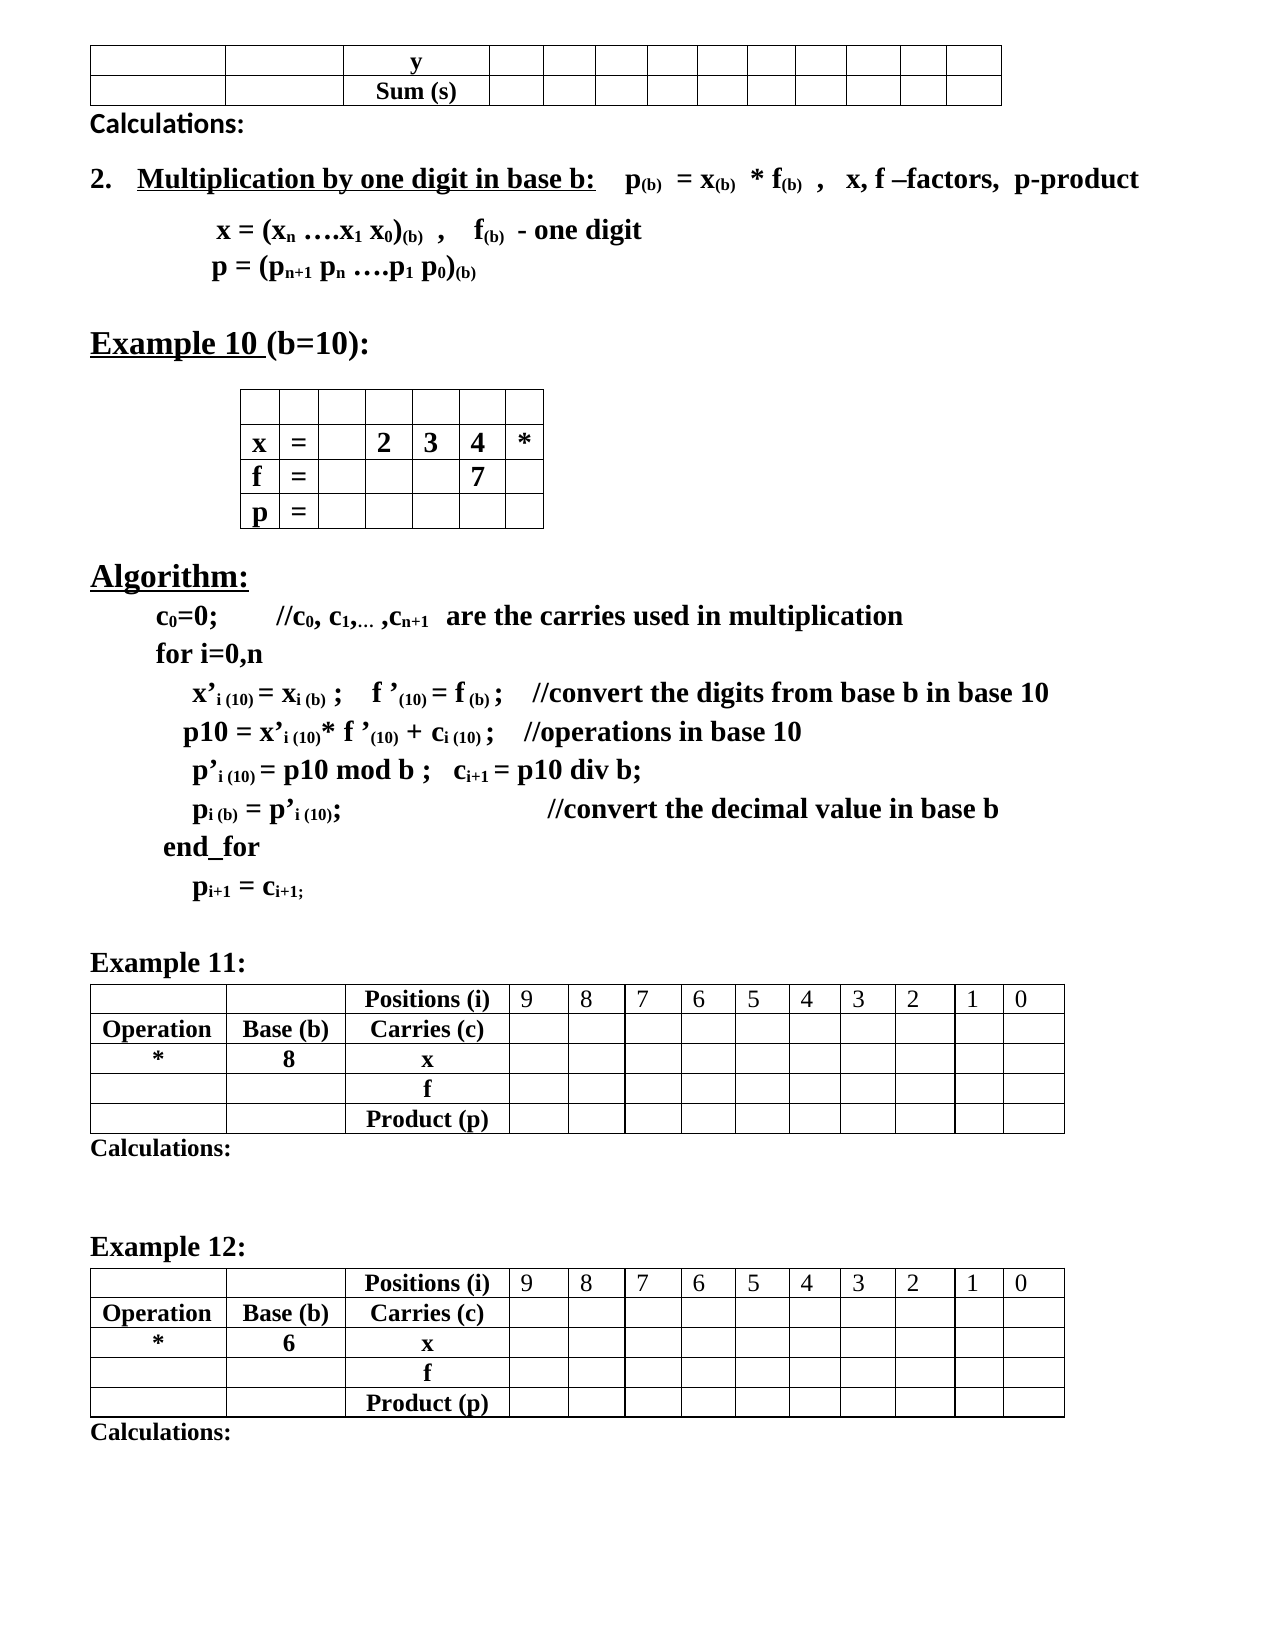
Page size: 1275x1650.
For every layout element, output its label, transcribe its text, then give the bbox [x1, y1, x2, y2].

table_cell [682, 1044, 735, 1073]
table_cell [648, 76, 697, 104]
table_header 9 [510, 985, 568, 1013]
table_cell [956, 1074, 1003, 1103]
table_header Positions (i) [346, 1269, 509, 1297]
table_cell [366, 460, 412, 493]
table_cell [796, 76, 846, 104]
table_cell [682, 1104, 735, 1132]
table_cell 4 [460, 425, 505, 458]
table_cell [901, 76, 946, 104]
table_cell f [346, 1074, 509, 1103]
table_cell [226, 46, 343, 75]
table_header 3 [841, 1269, 895, 1297]
table_cell [790, 1044, 840, 1073]
table_header [227, 1269, 345, 1297]
table_cell [626, 1104, 681, 1132]
table_cell [790, 1328, 840, 1357]
table_cell p [241, 494, 279, 528]
table_header 0 [1004, 1269, 1064, 1297]
table_header 8 [569, 985, 624, 1013]
table_cell [510, 1074, 568, 1103]
text x’i (10) = xi (b) ; f ’(10) = f (b) ; //convert the digits from base b in base 10 [90, 675, 1200, 709]
table_cell [896, 1104, 954, 1132]
table_cell 6 [227, 1328, 345, 1357]
text pi+1 = ci+1; [90, 868, 1200, 901]
table_cell = [280, 460, 318, 493]
table_cell [841, 1328, 895, 1357]
table_cell [956, 1044, 1003, 1073]
table_cell [841, 1044, 895, 1073]
table_cell [841, 1074, 895, 1103]
table_header [280, 390, 318, 424]
table_header 8 [569, 1269, 624, 1297]
table_header [91, 985, 226, 1013]
table_cell [841, 1014, 895, 1043]
table_cell [896, 1014, 954, 1043]
table_cell [956, 1388, 1003, 1416]
text Calculations: [90, 1133, 1200, 1162]
table_cell [947, 76, 1001, 104]
table_cell [569, 1074, 624, 1103]
table_cell [569, 1358, 624, 1387]
table_cell [413, 460, 459, 493]
table_header 1 [956, 1269, 1003, 1297]
text p10 = x’i (10)* f ’(10) + ci (10) ; //operations in base 10 [90, 714, 1200, 747]
table_header 9 [510, 1269, 568, 1297]
table_cell [847, 76, 900, 104]
table_cell [569, 1388, 624, 1416]
table_cell [510, 1388, 568, 1416]
table_cell [698, 76, 747, 104]
table_cell [506, 460, 543, 493]
table_cell y [344, 46, 489, 75]
table_cell [790, 1014, 840, 1043]
table_cell [736, 1044, 789, 1073]
table_cell [956, 1014, 1003, 1043]
table_cell [91, 1074, 226, 1103]
table_cell [626, 1328, 681, 1357]
table_cell [91, 1358, 226, 1387]
table_cell [569, 1014, 624, 1043]
text x = (xn ….x1 x0)(b) , f(b) - one digit [90, 212, 1200, 246]
table_cell [736, 1104, 789, 1132]
table_cell [1004, 1328, 1064, 1357]
table_cell [626, 1388, 681, 1416]
table_cell [626, 1044, 681, 1073]
table_cell [841, 1358, 895, 1387]
text c0=0; //c0, c1,… ,cn+1 are the carries used in multiplication [90, 598, 1200, 632]
table_cell [626, 1298, 681, 1327]
table_cell Carries (c) [346, 1014, 509, 1043]
table_cell [510, 1104, 568, 1132]
table_cell [91, 46, 225, 75]
text end_for [90, 829, 1200, 863]
table_cell [748, 46, 795, 75]
table_cell [510, 1298, 568, 1327]
table_cell [648, 46, 697, 75]
table_header Positions (i) [346, 985, 509, 1013]
table_cell [1004, 1358, 1064, 1387]
text for i=0,n [90, 637, 1200, 670]
table_cell Sum (s) [344, 76, 489, 104]
table_header 2 [896, 985, 954, 1013]
table_cell [596, 46, 647, 75]
text Calculations: [90, 106, 1200, 141]
table_cell 2 [366, 425, 412, 458]
table_cell [510, 1044, 568, 1073]
table_cell [682, 1298, 735, 1327]
table_cell [698, 46, 747, 75]
table_cell [1004, 1104, 1064, 1132]
table_header 7 [626, 985, 681, 1013]
table_cell [227, 1358, 345, 1387]
table_header 5 [736, 1269, 789, 1297]
table_cell [736, 1328, 789, 1357]
table_cell [91, 76, 225, 104]
table_cell [569, 1328, 624, 1357]
table_header 4 [790, 1269, 840, 1297]
table_cell [748, 76, 795, 104]
table_cell = [280, 425, 318, 458]
table_cell [790, 1104, 840, 1132]
table_cell [366, 494, 412, 528]
table_cell Operation [91, 1298, 226, 1327]
table_cell Product (p) [346, 1104, 509, 1132]
table_cell [626, 1358, 681, 1387]
table_cell [91, 1388, 226, 1416]
table_cell Carries (c) [346, 1298, 509, 1327]
table_header [241, 390, 279, 424]
table_cell [91, 1104, 226, 1132]
table_cell [896, 1388, 954, 1416]
table_cell x [346, 1044, 509, 1073]
table_cell f [241, 460, 279, 493]
table_header [460, 390, 505, 424]
table_cell [626, 1014, 681, 1043]
table_cell 3 [413, 425, 459, 458]
table_cell * [91, 1328, 226, 1357]
table_header 3 [841, 985, 895, 1013]
table_cell [682, 1328, 735, 1357]
table_cell [796, 46, 846, 75]
table_cell [956, 1298, 1003, 1327]
table_cell Base (b) [227, 1014, 345, 1043]
table_cell [947, 46, 1001, 75]
table_cell [847, 46, 900, 75]
table_header [506, 390, 543, 424]
table_cell [490, 76, 543, 104]
table_header [319, 390, 365, 424]
table_cell [896, 1298, 954, 1327]
table_cell [682, 1074, 735, 1103]
table_cell [1004, 1298, 1064, 1327]
table_cell [956, 1358, 1003, 1387]
table_cell [569, 1104, 624, 1132]
table_cell [569, 1044, 624, 1073]
table_cell f [346, 1358, 509, 1387]
table_cell [227, 1388, 345, 1416]
table_cell [790, 1358, 840, 1387]
table_cell [569, 1298, 624, 1327]
table_cell * [91, 1044, 226, 1073]
table_cell [544, 76, 595, 104]
text p’i (10) = p10 mod b ; ci+1 = p10 div b; [90, 752, 1200, 786]
table_cell [510, 1358, 568, 1387]
table_cell [1004, 1388, 1064, 1416]
table_header 2 [896, 1269, 954, 1297]
table_header [366, 390, 412, 424]
table_cell [896, 1328, 954, 1357]
table_cell [901, 46, 946, 75]
table_cell [226, 76, 343, 104]
table_cell x [241, 425, 279, 458]
text Example 12: [90, 1229, 1200, 1262]
table_cell [841, 1388, 895, 1416]
table_cell * [506, 425, 543, 458]
table_header [413, 390, 459, 424]
table_header 5 [736, 985, 789, 1013]
text pi (b) = p’i (10); //convert the decimal value in base b [90, 791, 1200, 824]
list Multiplication by one digit in base b: p(b) = x(b) * f(b) , x, f –factors, p-product [90, 161, 1200, 194]
table_cell [956, 1328, 1003, 1357]
table_header 7 [626, 1269, 681, 1297]
table_cell [319, 460, 365, 493]
table_cell [736, 1074, 789, 1103]
table_header 4 [790, 985, 840, 1013]
table_cell [227, 1104, 345, 1132]
text Example 10 (b=10): [90, 323, 1200, 361]
table_header [227, 985, 345, 1013]
table_cell [319, 494, 365, 528]
table_cell [1004, 1074, 1064, 1103]
table_header [91, 1269, 226, 1297]
table_cell [1004, 1044, 1064, 1073]
table_cell Base (b) [227, 1298, 345, 1327]
table_cell [510, 1014, 568, 1043]
table_cell [319, 425, 365, 458]
table_header 1 [956, 985, 1003, 1013]
table_cell [227, 1074, 345, 1103]
table_cell [460, 494, 505, 528]
table_cell [841, 1298, 895, 1327]
table_header 6 [682, 985, 735, 1013]
table_cell [510, 1328, 568, 1357]
table_cell x [346, 1328, 509, 1357]
table_cell [896, 1044, 954, 1073]
table_cell [736, 1358, 789, 1387]
text Example 11: [90, 945, 1200, 978]
table_cell [736, 1014, 789, 1043]
table_cell Operation [91, 1014, 226, 1043]
table_cell 7 [460, 460, 505, 493]
table_cell [790, 1074, 840, 1103]
table_cell [682, 1358, 735, 1387]
table_cell [682, 1014, 735, 1043]
table_header 6 [682, 1269, 735, 1297]
table_cell = [280, 494, 318, 528]
table_cell [790, 1298, 840, 1327]
table_cell [956, 1104, 1003, 1132]
table_cell [490, 46, 543, 75]
table_cell [841, 1104, 895, 1132]
table_cell [626, 1074, 681, 1103]
table_cell [596, 76, 647, 104]
table_cell [896, 1358, 954, 1387]
table_cell 8 [227, 1044, 345, 1073]
table_cell [790, 1388, 840, 1416]
table_cell [506, 494, 543, 528]
table_cell [682, 1388, 735, 1416]
table_cell [896, 1074, 954, 1103]
text Algorithm: [90, 557, 1200, 595]
table_cell [1004, 1014, 1064, 1043]
text Calculations: [90, 1417, 1200, 1446]
table_cell Product (p) [346, 1388, 509, 1416]
table_cell [413, 494, 459, 528]
table_cell [736, 1298, 789, 1327]
table_header 0 [1004, 985, 1064, 1013]
text p = (pn+1 pn ….p1 p0)(b) [90, 248, 1200, 282]
table_cell [736, 1388, 789, 1416]
table_cell [544, 46, 595, 75]
